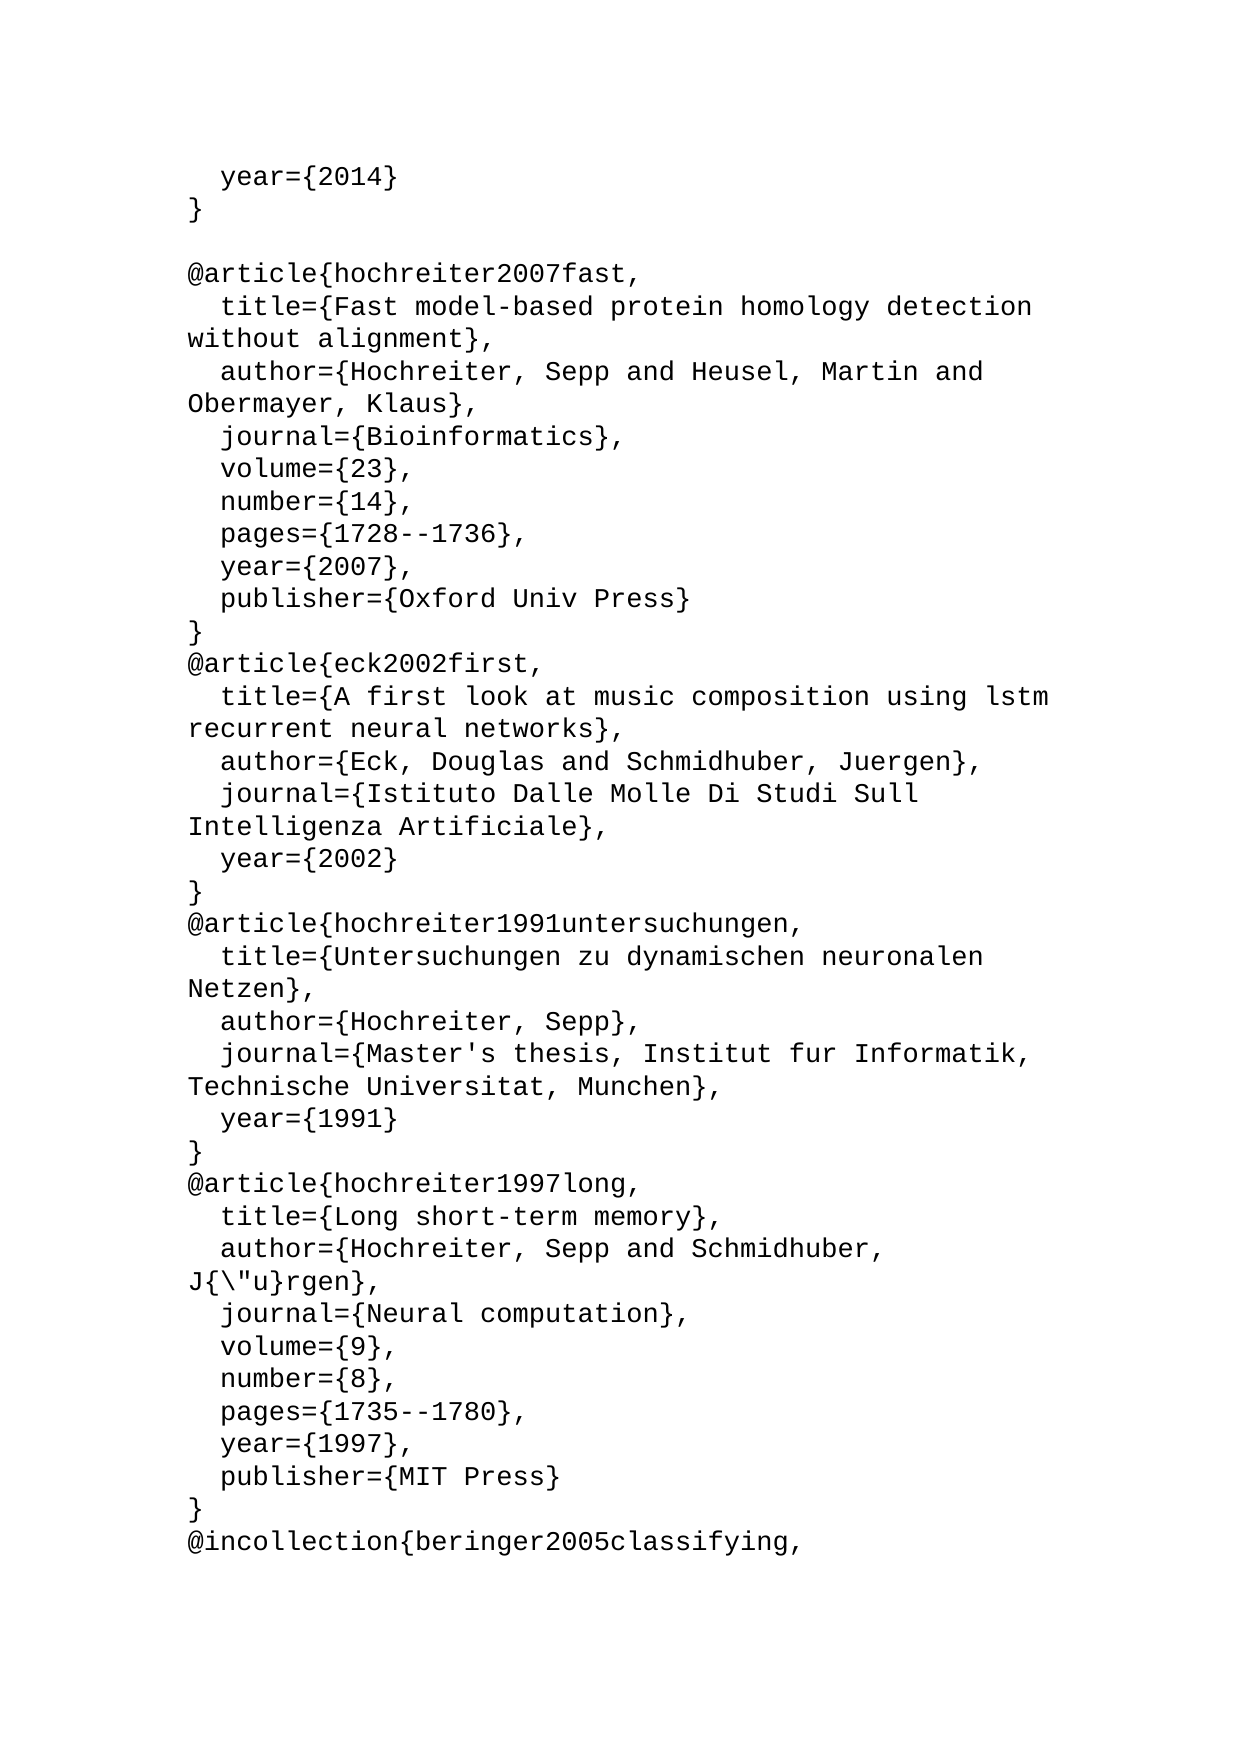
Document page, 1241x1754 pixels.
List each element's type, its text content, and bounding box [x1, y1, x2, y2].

text author={Eck, Douglas and Schmidhuber, Juergen}, [187, 747, 1053, 779]
text } [187, 194, 1053, 227]
text } [187, 877, 1053, 909]
text author={Hochreiter, Sepp and Heusel, Martin and Obermayer, Klaus}, [187, 357, 1053, 422]
text @article{hochreiter1991untersuchungen, [187, 909, 1053, 942]
text year={1991} [187, 1104, 1053, 1137]
text pages={1728--1736}, [187, 519, 1053, 552]
text pages={1735--1780}, [187, 1397, 1053, 1429]
text @article{eck2002first, [187, 649, 1053, 682]
text journal={Istituto Dalle Molle Di Studi Sull Intelligenza Artificiale}, [187, 779, 1053, 844]
text journal={Master's thesis, Institut fur Informatik, Technische Universitat, Munchen}, [187, 1039, 1053, 1104]
text @article{hochreiter2007fast, [187, 259, 1053, 292]
text number={8}, [187, 1364, 1053, 1397]
text journal={Bioinformatics}, [187, 422, 1053, 454]
text publisher={MIT Press} [187, 1462, 1053, 1494]
text } [187, 1494, 1053, 1527]
text } [187, 1137, 1053, 1169]
text volume={9}, [187, 1332, 1053, 1364]
text volume={23}, [187, 454, 1053, 487]
text year={2002} [187, 844, 1053, 877]
text @article{hochreiter1997long, [187, 1169, 1053, 1202]
text year={1997}, [187, 1429, 1053, 1462]
text title={A first look at music composition using lstm recurrent neural networks}, [187, 682, 1053, 747]
text @incollection{beringer2005classifying, [187, 1527, 1053, 1559]
text author={Hochreiter, Sepp and Schmidhuber, J{\"u}rgen}, [187, 1234, 1053, 1299]
text publisher={Oxford Univ Press} [187, 584, 1053, 617]
text title={Long short-term memory}, [187, 1202, 1053, 1234]
text title={Untersuchungen zu dynamischen neuronalen Netzen}, [187, 942, 1053, 1007]
text title={Fast model-based protein homology detection without alignment}, [187, 292, 1053, 357]
text } [187, 617, 1053, 649]
text year={2007}, [187, 552, 1053, 584]
text journal={Neural computation}, [187, 1299, 1053, 1332]
text year={2014} [187, 162, 1053, 194]
text number={14}, [187, 487, 1053, 519]
text author={Hochreiter, Sepp}, [187, 1007, 1053, 1039]
